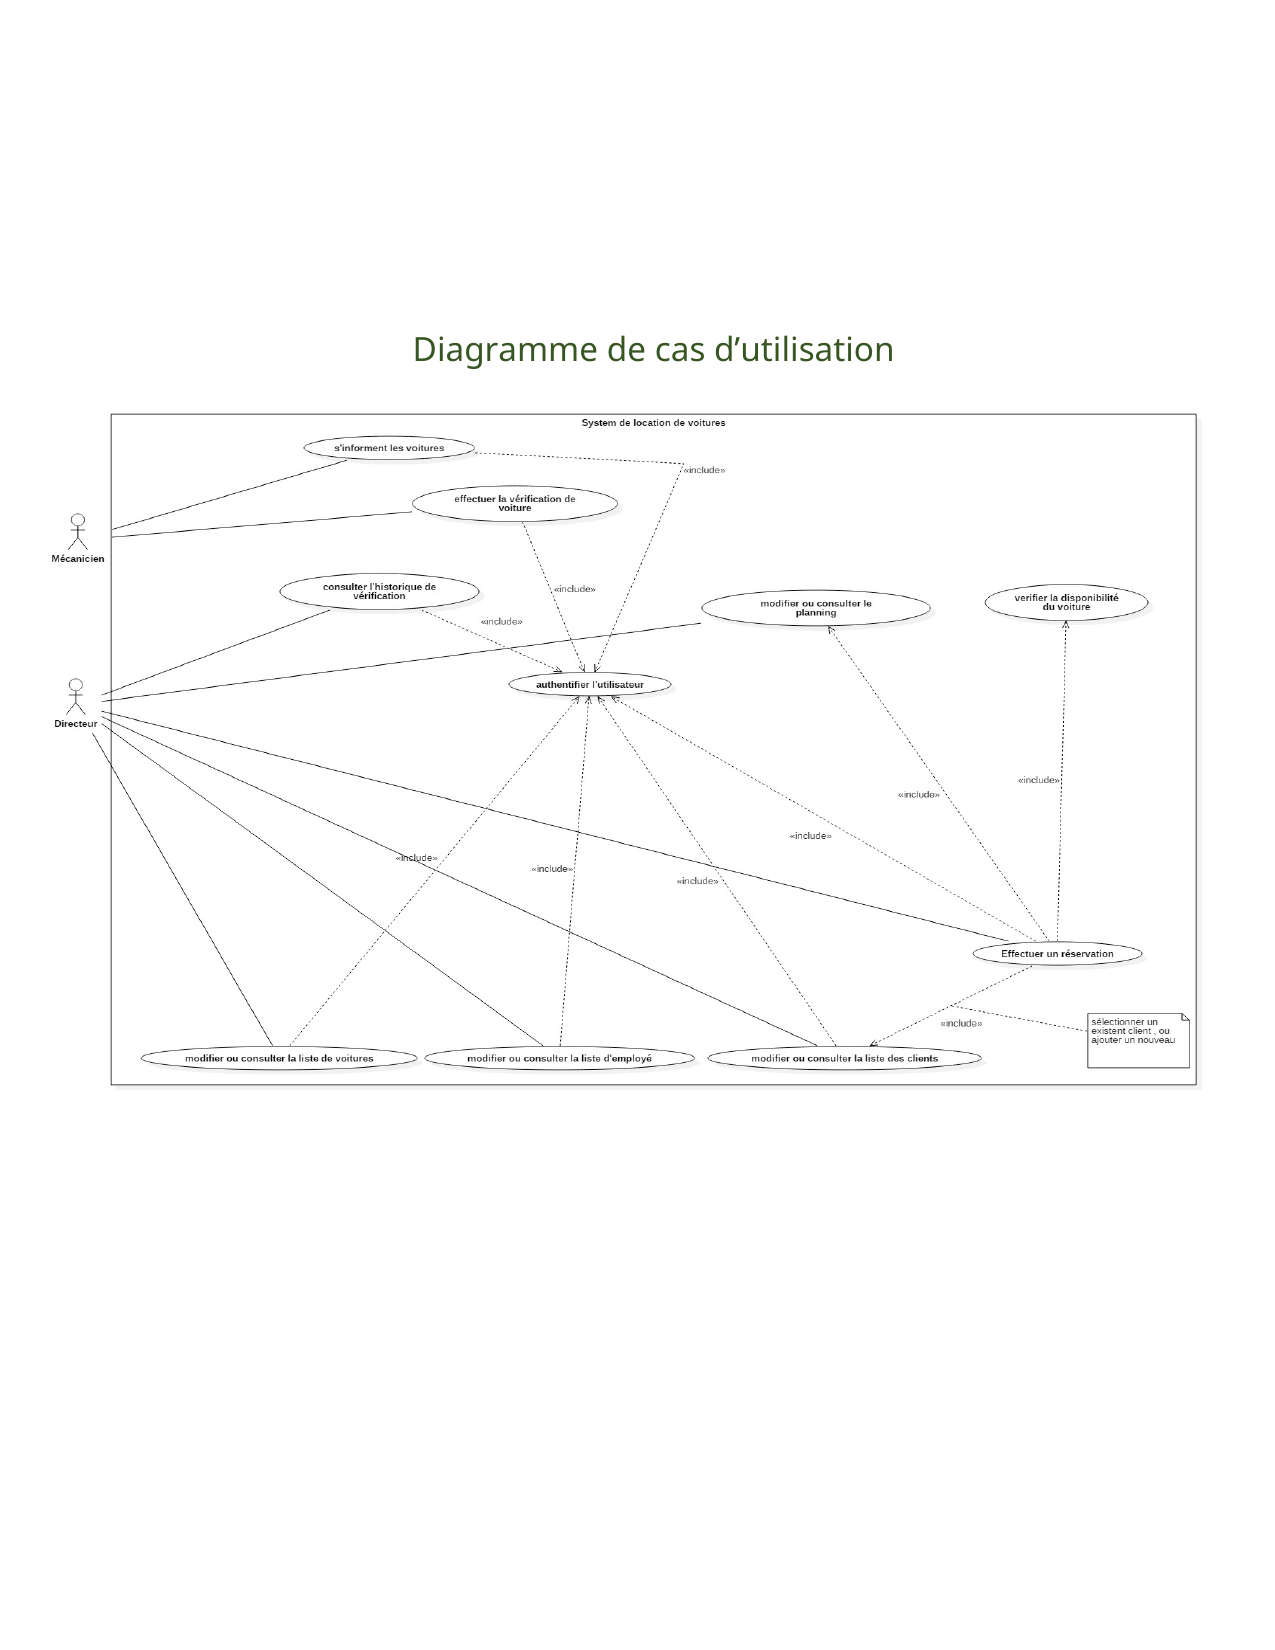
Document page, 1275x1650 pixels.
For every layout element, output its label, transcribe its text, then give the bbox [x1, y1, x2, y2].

picture [37, 407, 1221, 1108]
text Diagramme de cas d’utilisation [150, 325, 1125, 371]
